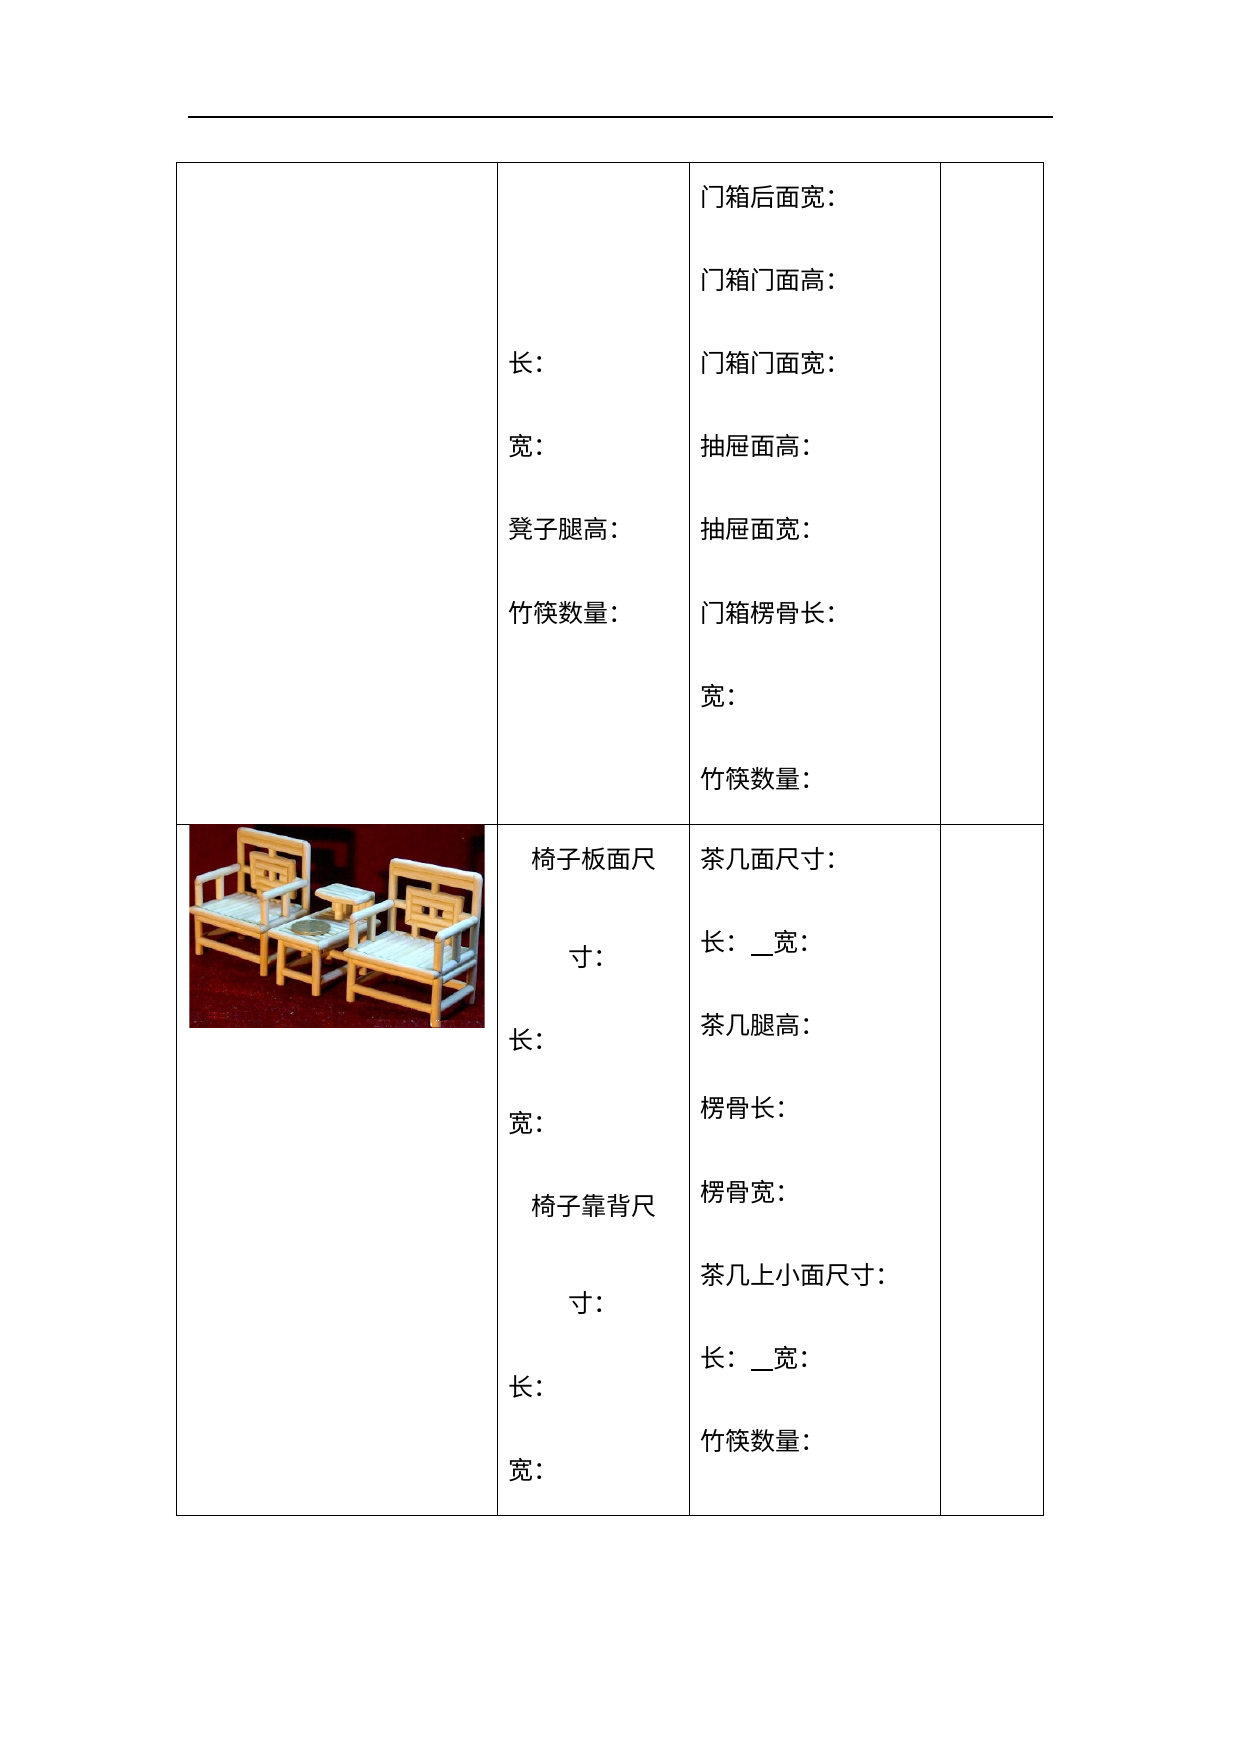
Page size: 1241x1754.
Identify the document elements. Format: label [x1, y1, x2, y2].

table_cell [941, 163, 1043, 824]
table_cell [690, 825, 940, 1515]
table_cell [690, 163, 940, 824]
table_cell [498, 163, 689, 824]
table_cell [498, 825, 689, 1515]
table_cell [177, 825, 497, 1515]
table_cell [177, 163, 497, 824]
table_cell [941, 825, 1043, 1515]
picture [189, 824, 485, 1028]
